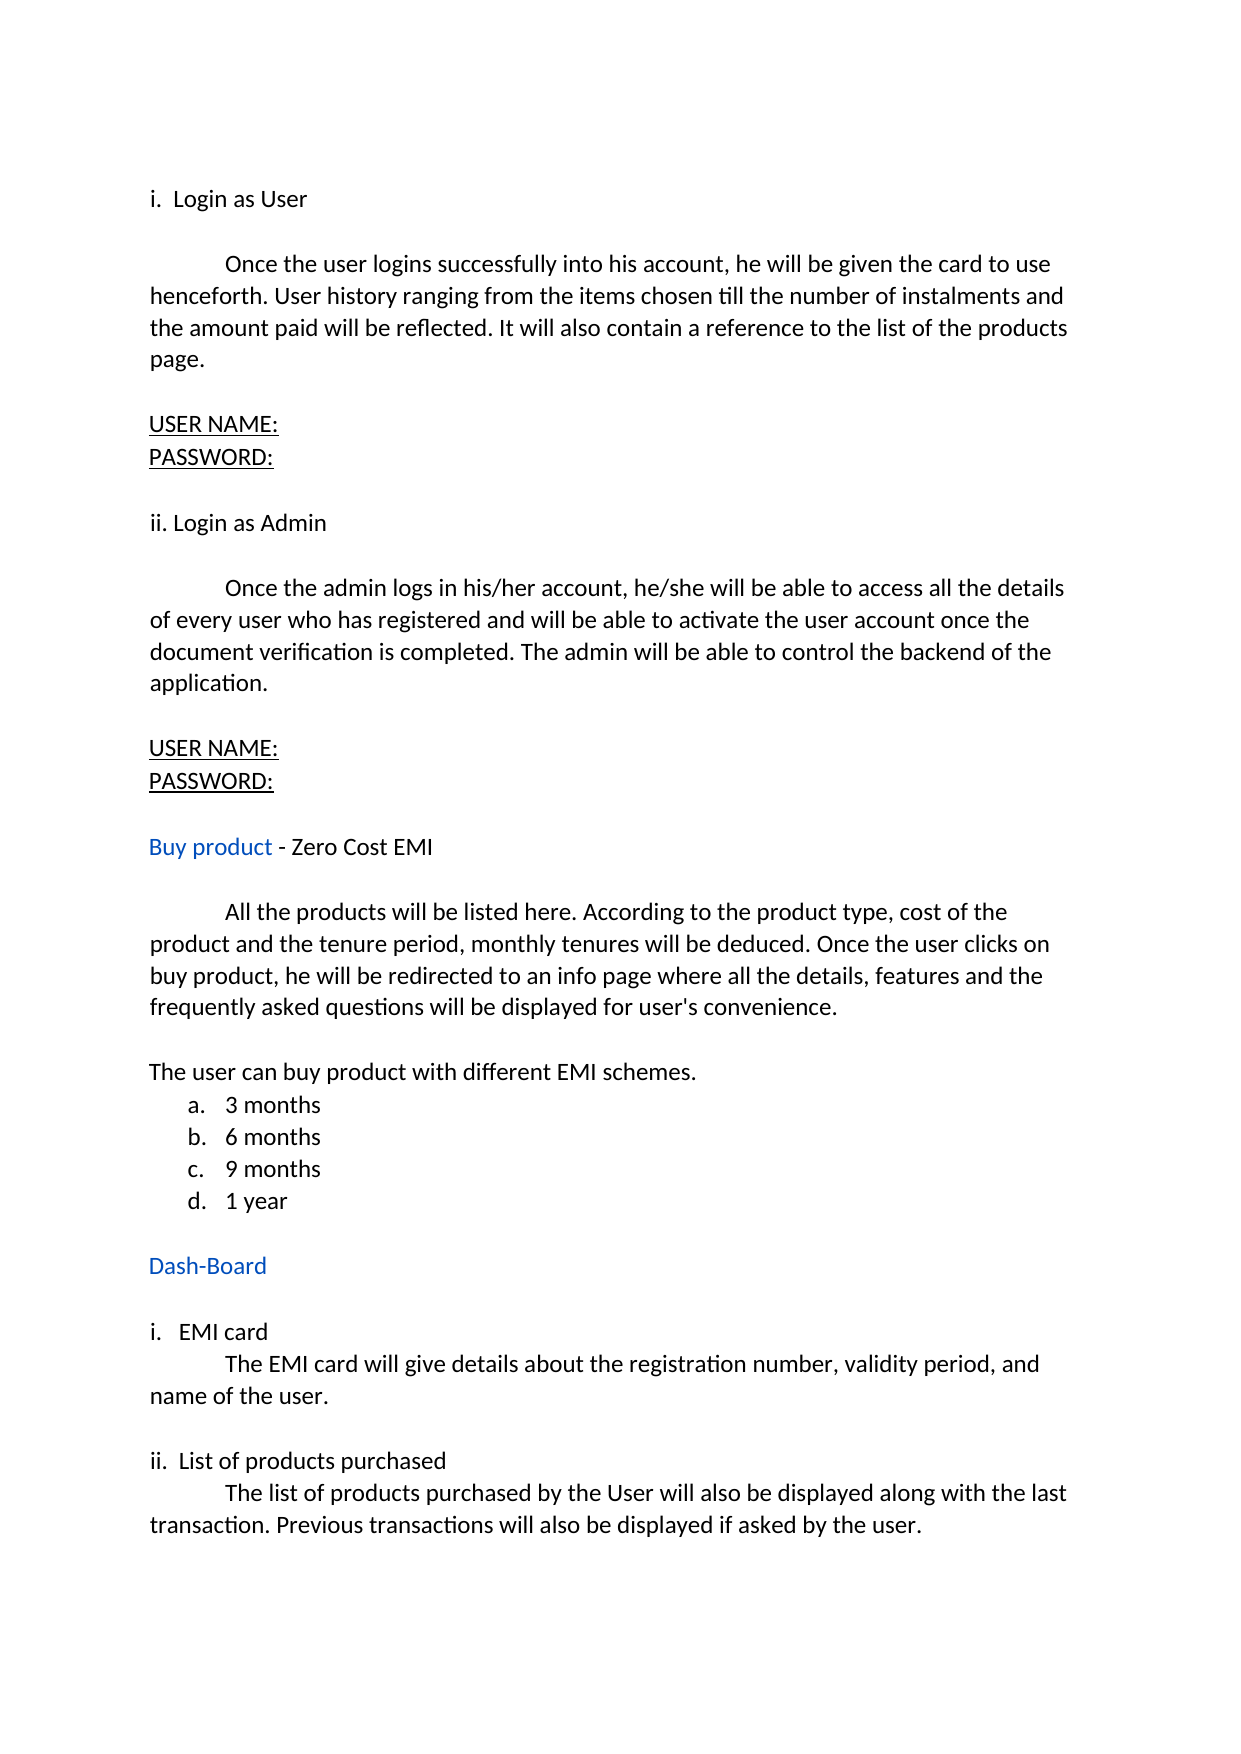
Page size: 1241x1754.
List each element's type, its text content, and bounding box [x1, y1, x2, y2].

text The list of products purchased by the User will also be displayed along with the last transaction. Previous transactions will also be displayed if asked by the user. [148, 1477, 1090, 1539]
text PASSWORD: [148, 766, 1096, 796]
text USER NAME: [148, 733, 1096, 763]
subtitle Dash-Board [148, 1250, 1096, 1281]
list Login as Admin [150, 507, 1090, 538]
list 1 year [187, 1185, 1090, 1216]
text Once the user logins successfully into his account, he will be given the card to use henceforth. User history ranging from the items chosen till the number of instalments and the amount paid will be reflected. It will also contain a reference to the list of the products page. [148, 248, 1090, 374]
list 3 months [187, 1089, 1090, 1119]
list Login as User [150, 183, 1090, 214]
list List of products purchased [150, 1445, 1090, 1476]
text The EMI card will give details about the registration number, validity period, and name of the user. [148, 1348, 1090, 1411]
list 9 months [187, 1153, 1090, 1184]
text The user can buy product with different EMI schemes. [148, 1057, 1090, 1087]
list 6 months [187, 1121, 1090, 1151]
text USER NAME: [148, 409, 1096, 439]
list EMI card [150, 1316, 1090, 1347]
text PASSWORD: [148, 442, 1096, 472]
text Buy product - Zero Cost EMI [148, 831, 1090, 862]
text All the products will be listed here. According to the product type, cost of the product and the tenure period, monthly tenures will be deduced. Once the user clicks on buy product, he will be redirected to an info page where all the details, features and the frequently asked questions will be displayed for user's convenience. [148, 896, 1090, 1022]
text Once the admin logs in his/her account, he/she will be able to access all the details of every user who has registered and will be able to activate the user account once the document verification is completed. The admin will be able to control the backend of the application. [148, 572, 1090, 698]
